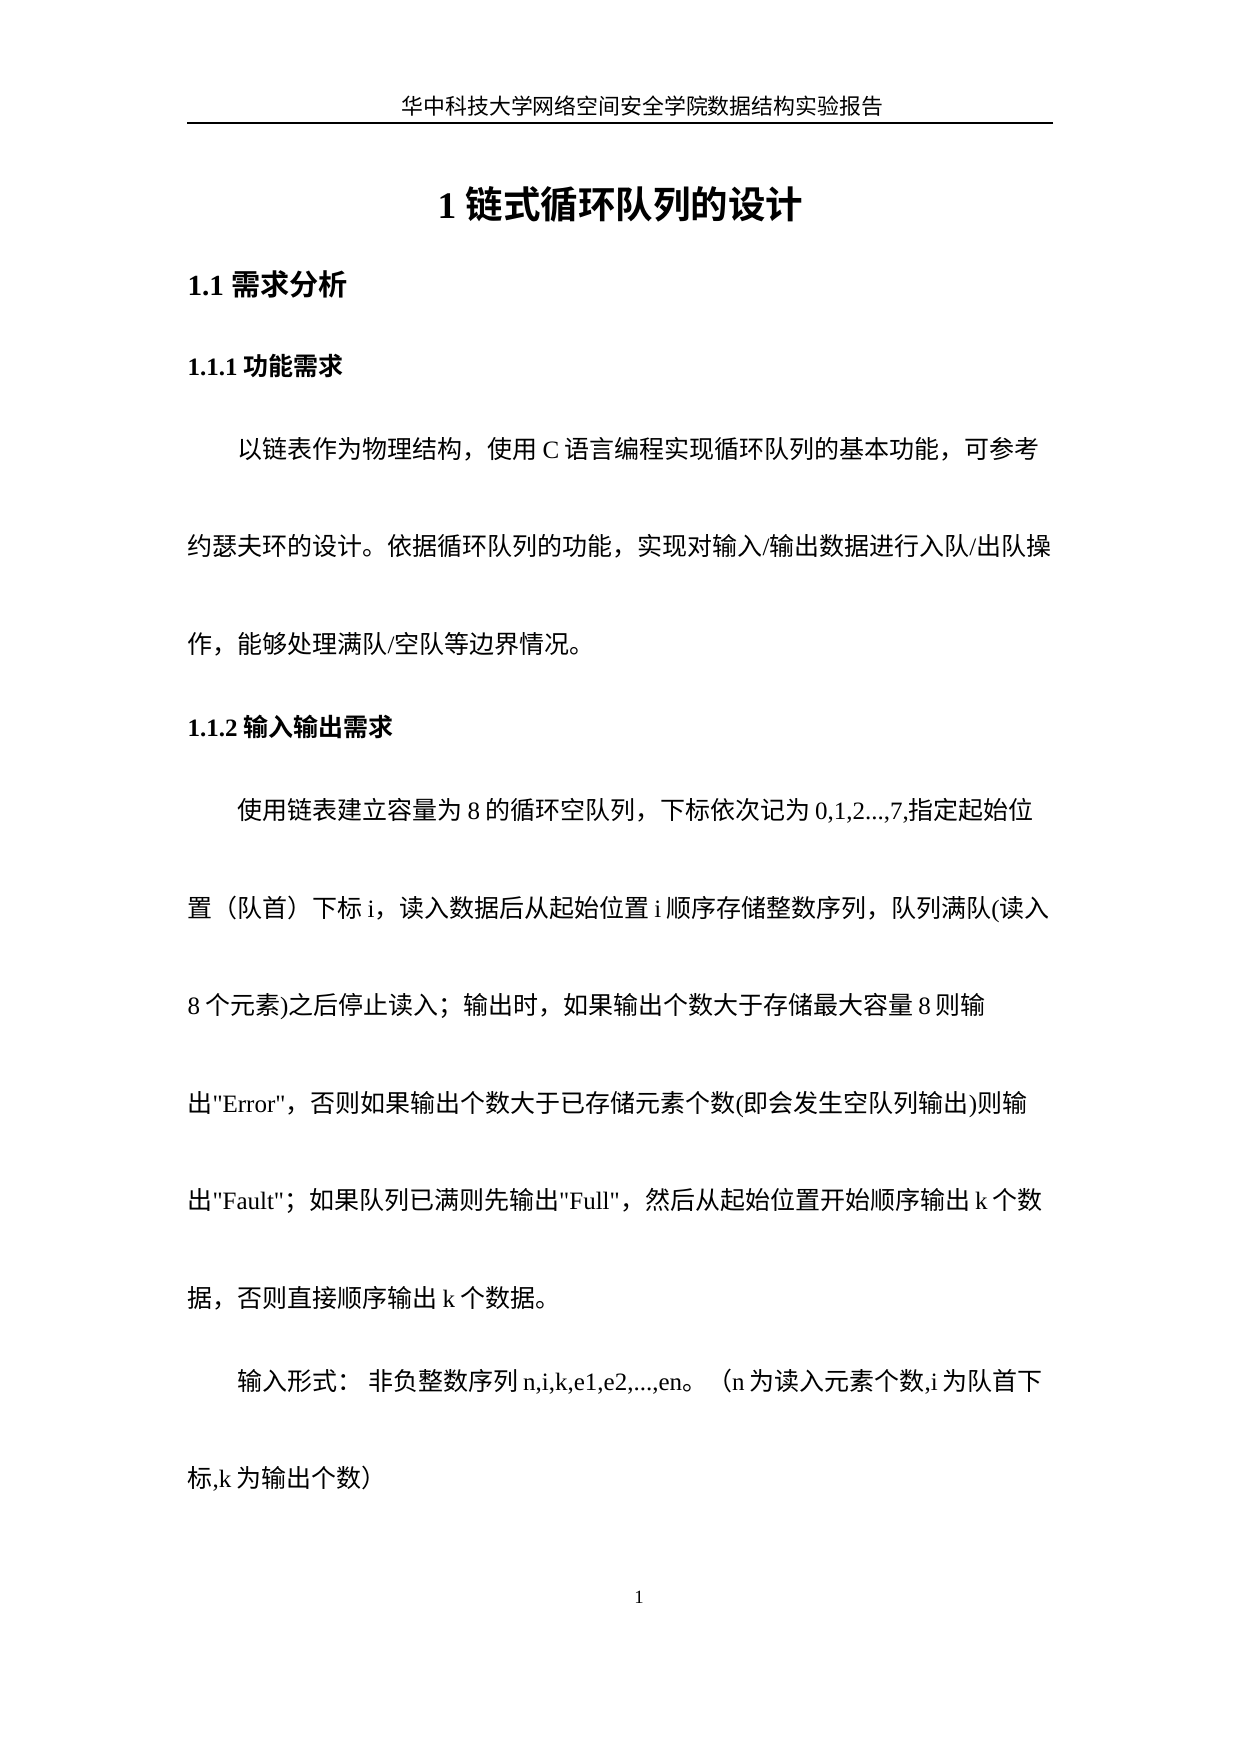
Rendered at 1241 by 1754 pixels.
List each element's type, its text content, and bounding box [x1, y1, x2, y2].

subtitle 1.1.2 输入输出需求 [187, 693, 1053, 758]
text 使用链表建立容量为8的循环空队列，下标依次记为0,1,2...,7,指定起始位置（队首）下标i，读入数据后从起始位置i顺序存储整数序列，队列满队(读入8个元素)之后停止读入；输出时，如果输出个数大于存储最大容量8则输出"Error"，否则如果输出个数大于已存储元素个数(即会发生空队列输出)则输出"Fault"；如果队列已满则先输出"Full"，然后从起始位置开始顺序输出k个数据，否则直接顺序输出k个数据。 [187, 776, 1053, 1329]
subtitle 1.1 需求分析 [187, 251, 1053, 316]
subtitle 1.1.1 功能需求 [187, 332, 1053, 397]
subtitle 1 链式循环队列的设计 [187, 169, 1053, 234]
text 输入形式： 非负整数序列n,i,k,e1,e2,...,en。（n为读入元素个数,i为队首下标,k为输出个数） [187, 1347, 1053, 1509]
text 以链表作为物理结构，使用C语言编程实现循环队列的基本功能，可参考约瑟夫环的设计。依据循环队列的功能，实现对输入/输出数据进行入队/出队操作，能够处理满队/空队等边界情况。 [187, 415, 1053, 675]
